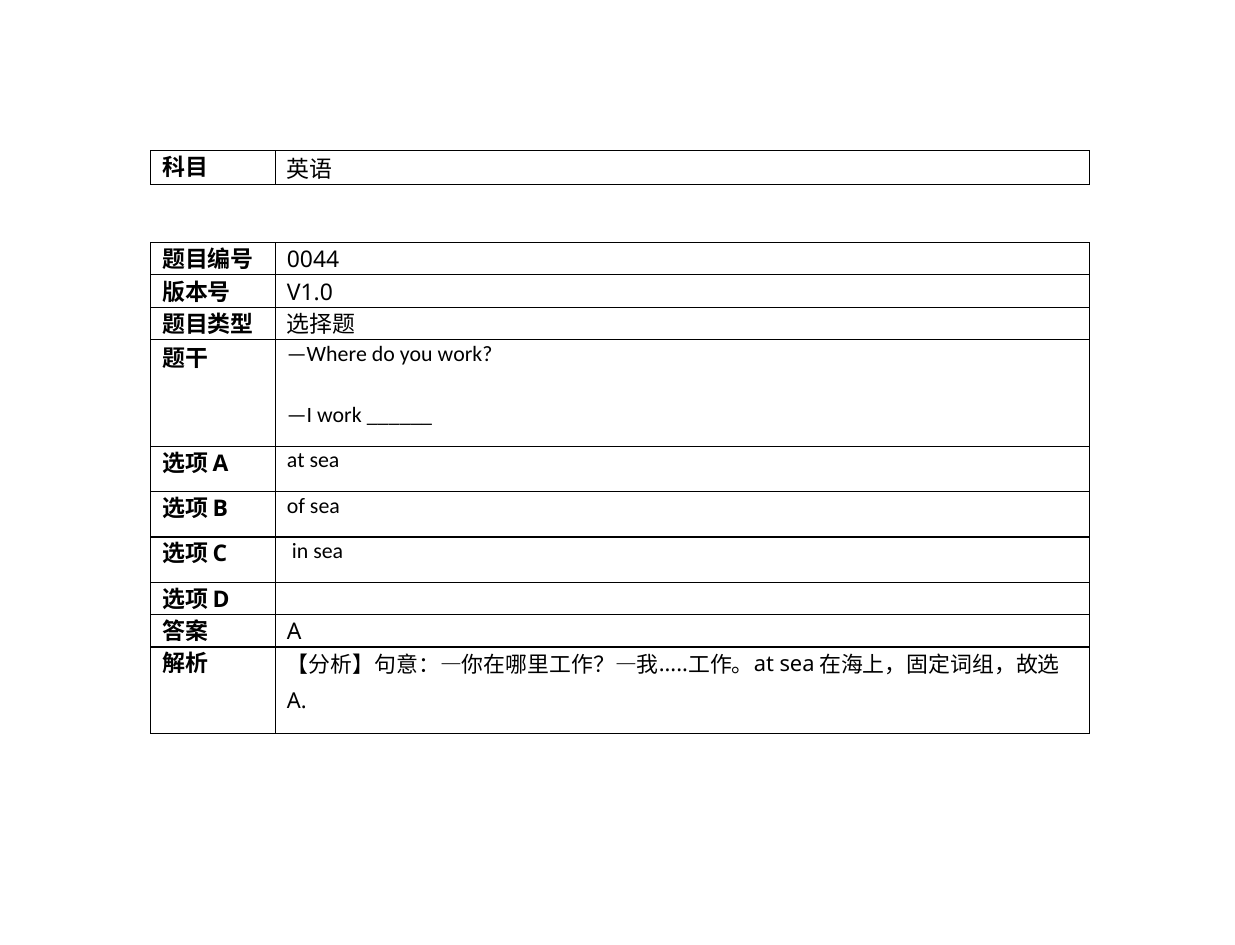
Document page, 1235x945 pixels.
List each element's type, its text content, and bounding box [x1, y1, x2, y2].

table_cell 选择题 [276, 308, 1089, 339]
table_cell 版本号 [151, 275, 275, 307]
table_cell in sea [276, 538, 1089, 582]
table_cell 科目 [151, 151, 275, 184]
table_cell —Where do you work? —I work ______ [276, 340, 1089, 446]
table_cell of sea [276, 492, 1089, 536]
table_cell 选项C [151, 538, 275, 582]
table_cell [276, 648, 1089, 733]
table_cell 英语 [276, 151, 1089, 184]
table_cell 题干 [151, 340, 275, 446]
table_cell 解析 [151, 648, 275, 733]
table_cell 答案 [151, 615, 275, 646]
table_header 题目编号 [151, 243, 275, 274]
table_cell V1.0 [276, 275, 1089, 307]
table_cell 题目类型 [151, 308, 275, 339]
table_cell [276, 583, 1089, 614]
table_cell 选项D [151, 583, 275, 614]
table_header 0044 [276, 243, 1089, 274]
table_cell at sea [276, 447, 1089, 491]
table_cell 选项A [151, 447, 275, 491]
table_cell 选项B [151, 492, 275, 536]
table_cell A [276, 615, 1089, 646]
